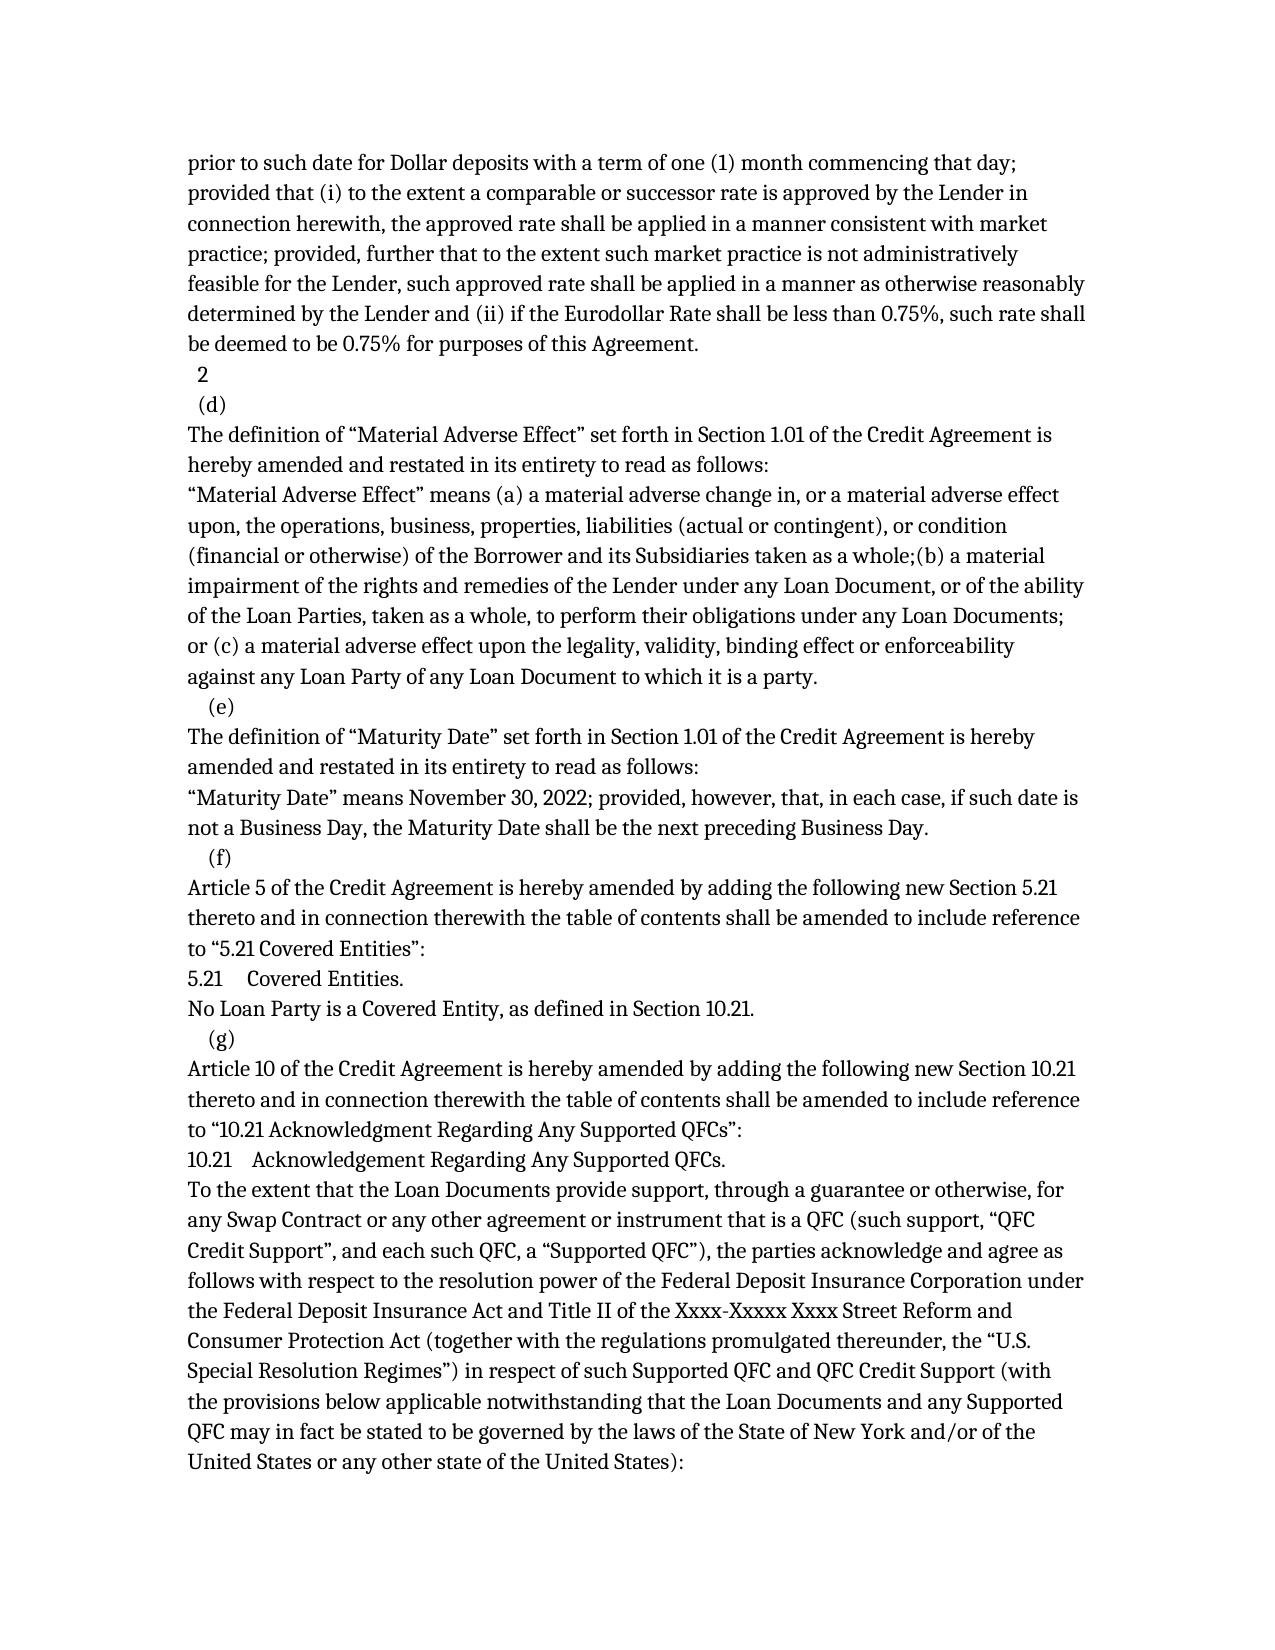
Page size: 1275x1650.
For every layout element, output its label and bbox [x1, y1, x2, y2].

text [187, 150, 1087, 1475]
